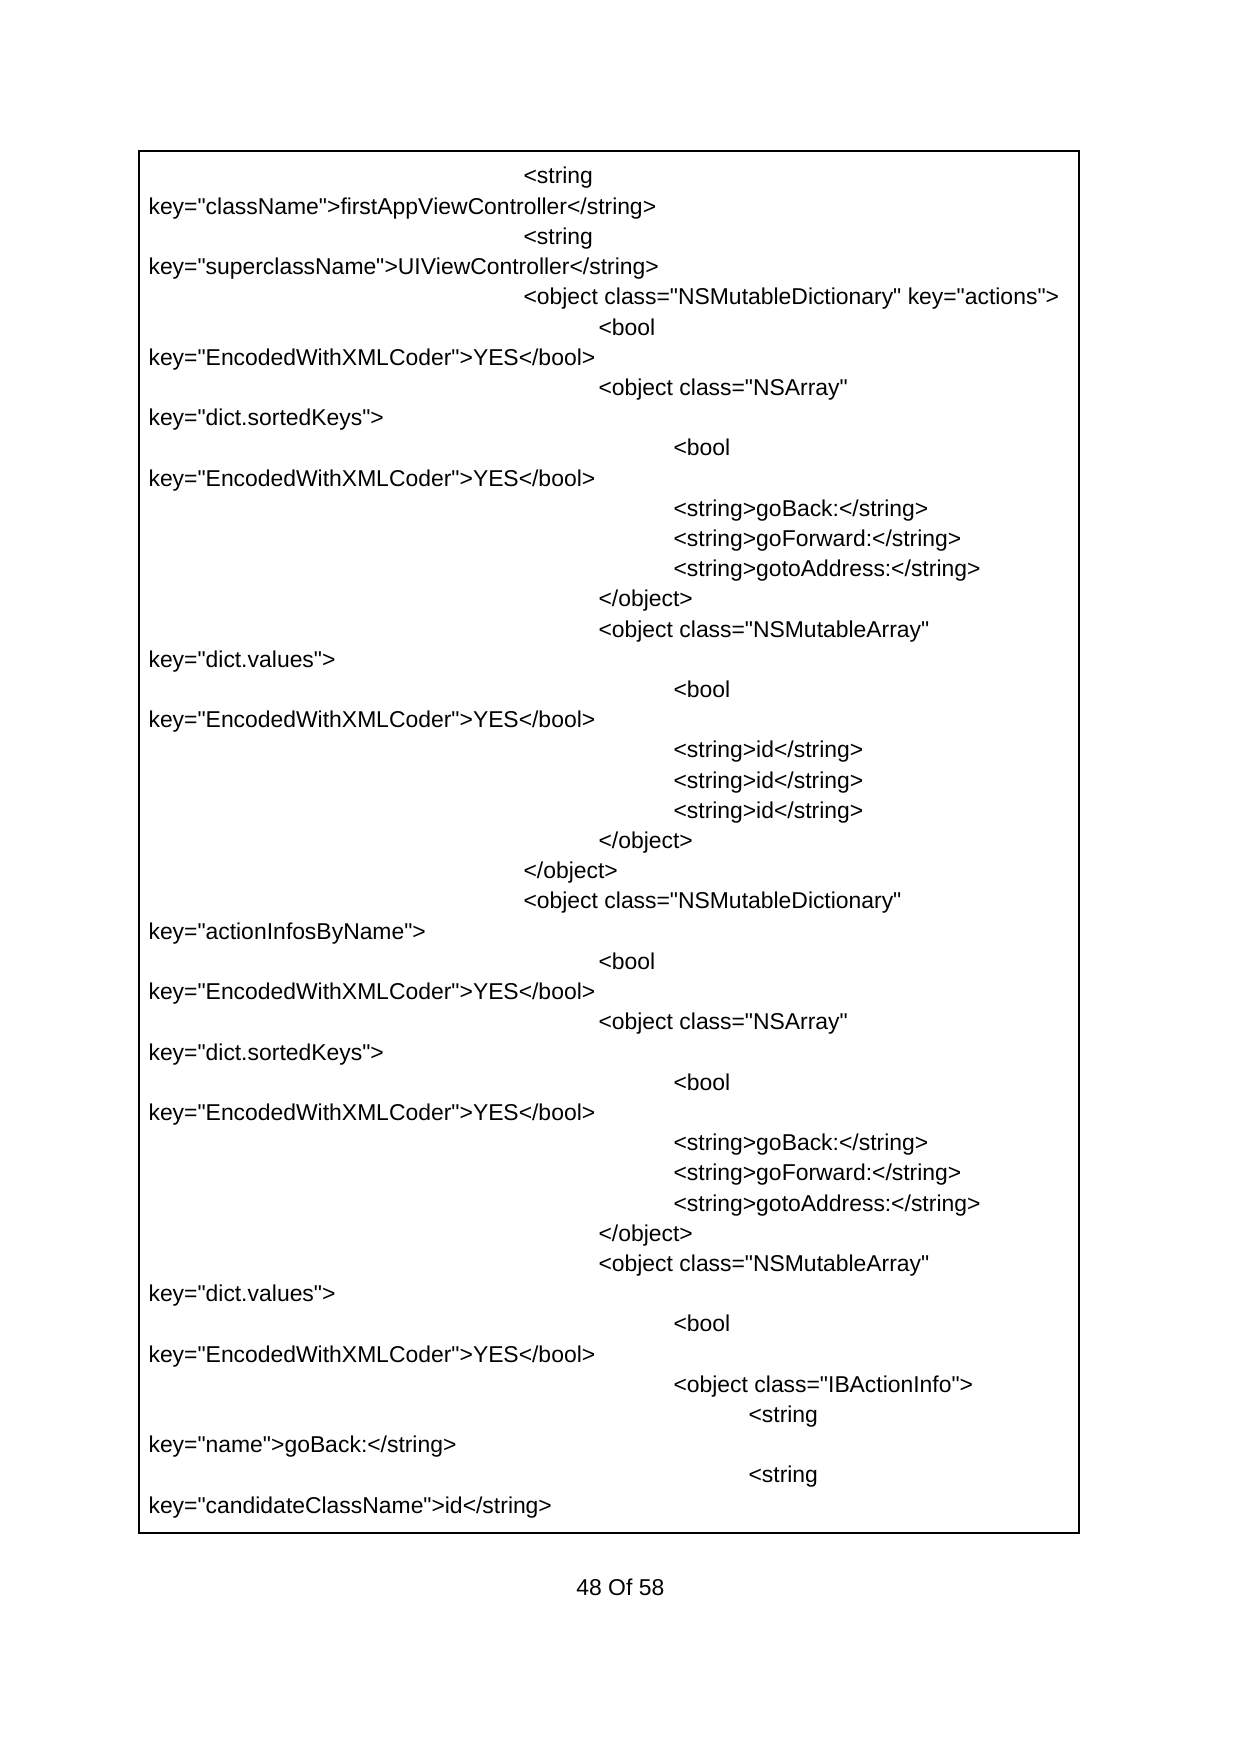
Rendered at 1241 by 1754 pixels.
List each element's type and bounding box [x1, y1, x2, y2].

table_header [140, 152, 1078, 1532]
